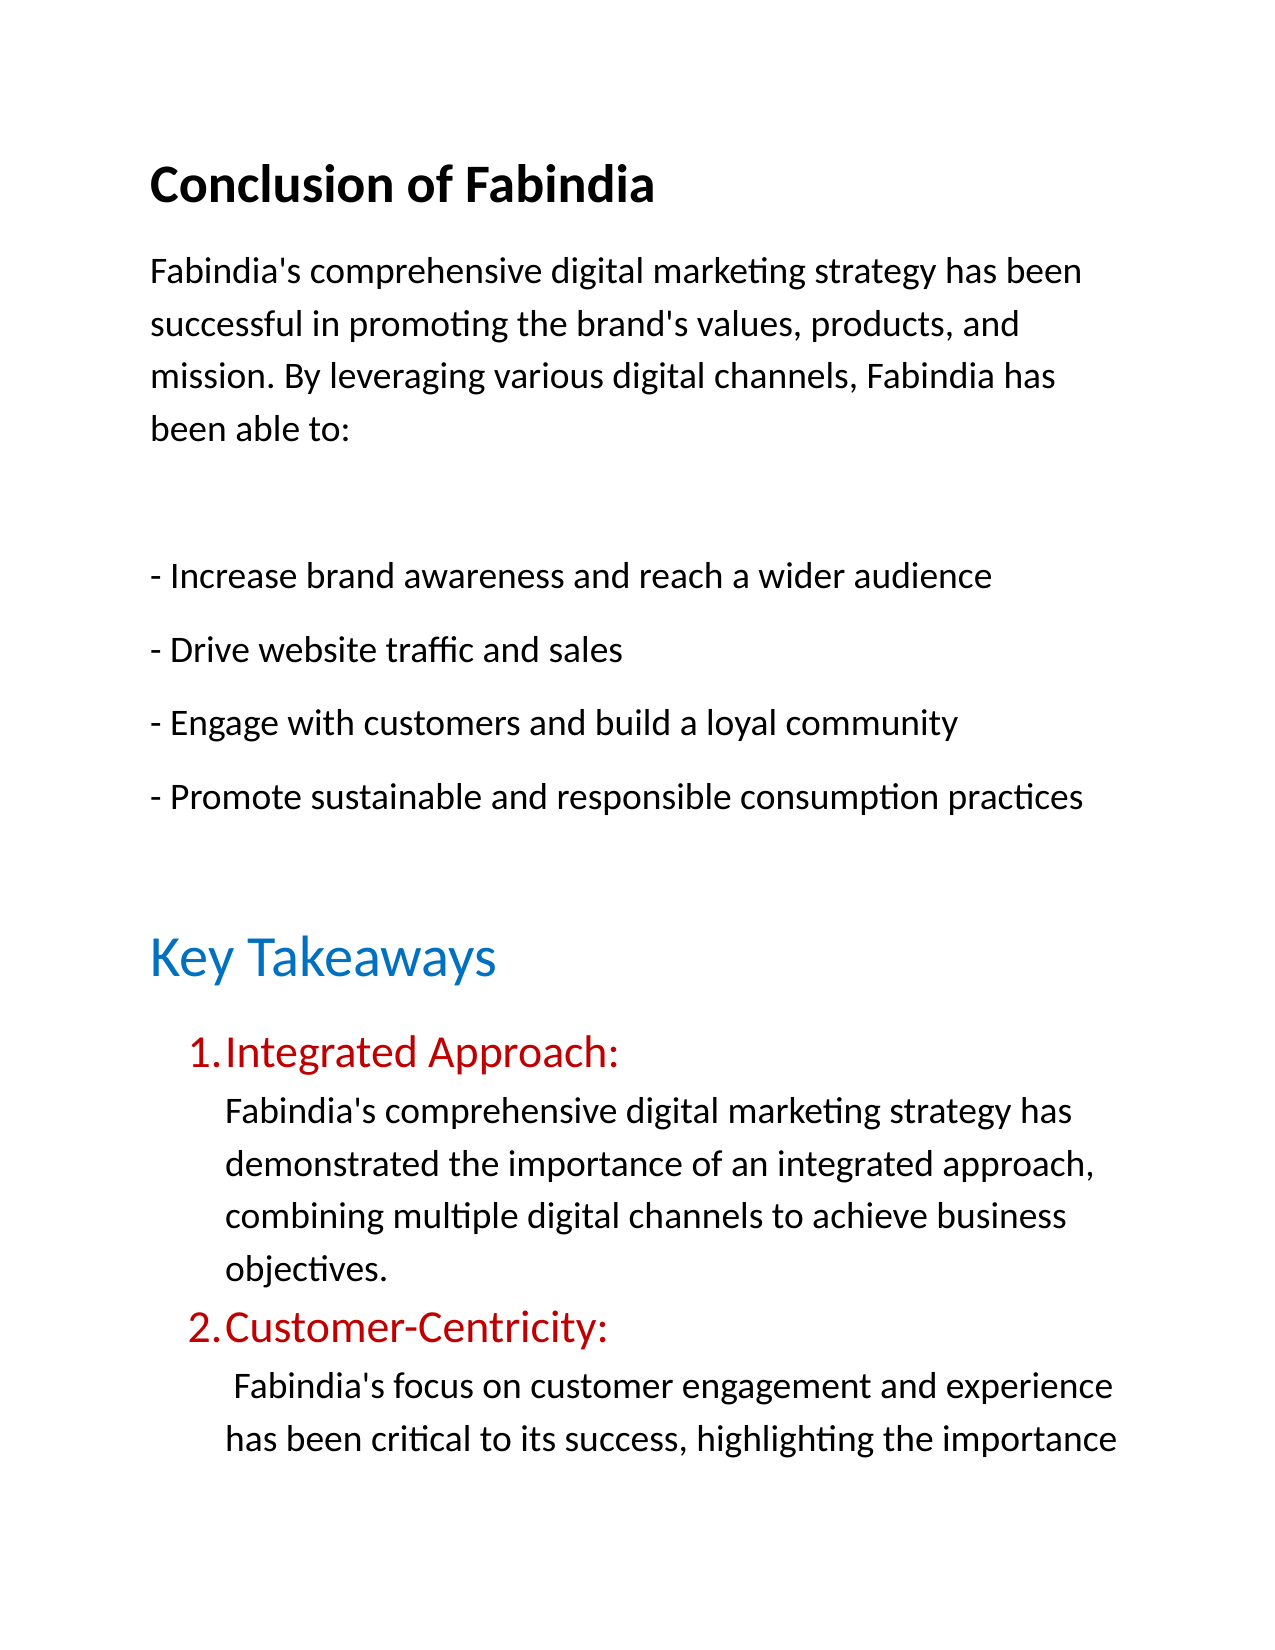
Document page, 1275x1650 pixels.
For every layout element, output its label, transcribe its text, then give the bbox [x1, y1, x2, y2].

text - Drive website traffic and sales [150, 626, 1125, 671]
list Fabindia's comprehensive digital marketing strategy has demonstrated the importance of an integrated approach, combining multiple digital channels to achieve business objectives. [225, 1087, 1125, 1291]
text Conclusion of Fabindia [150, 150, 1125, 216]
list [225, 1362, 1125, 1460]
text - Promote sustainable and responsible consumption practices [150, 773, 1125, 818]
list Customer-Centricity: [187, 1298, 1125, 1353]
text - Increase brand awareness and reach a wider audience [150, 552, 1125, 598]
text - Engage with customers and build a loyal community [150, 699, 1125, 745]
text Fabindia's comprehensive digital marketing strategy has been successful in promoting the brand's values, products, and mission. By leveraging various digital channels, Fabindia has been able to: [150, 247, 1125, 451]
text Key Takeaways [150, 920, 1125, 991]
list Integrated Approach: [187, 1022, 1125, 1078]
